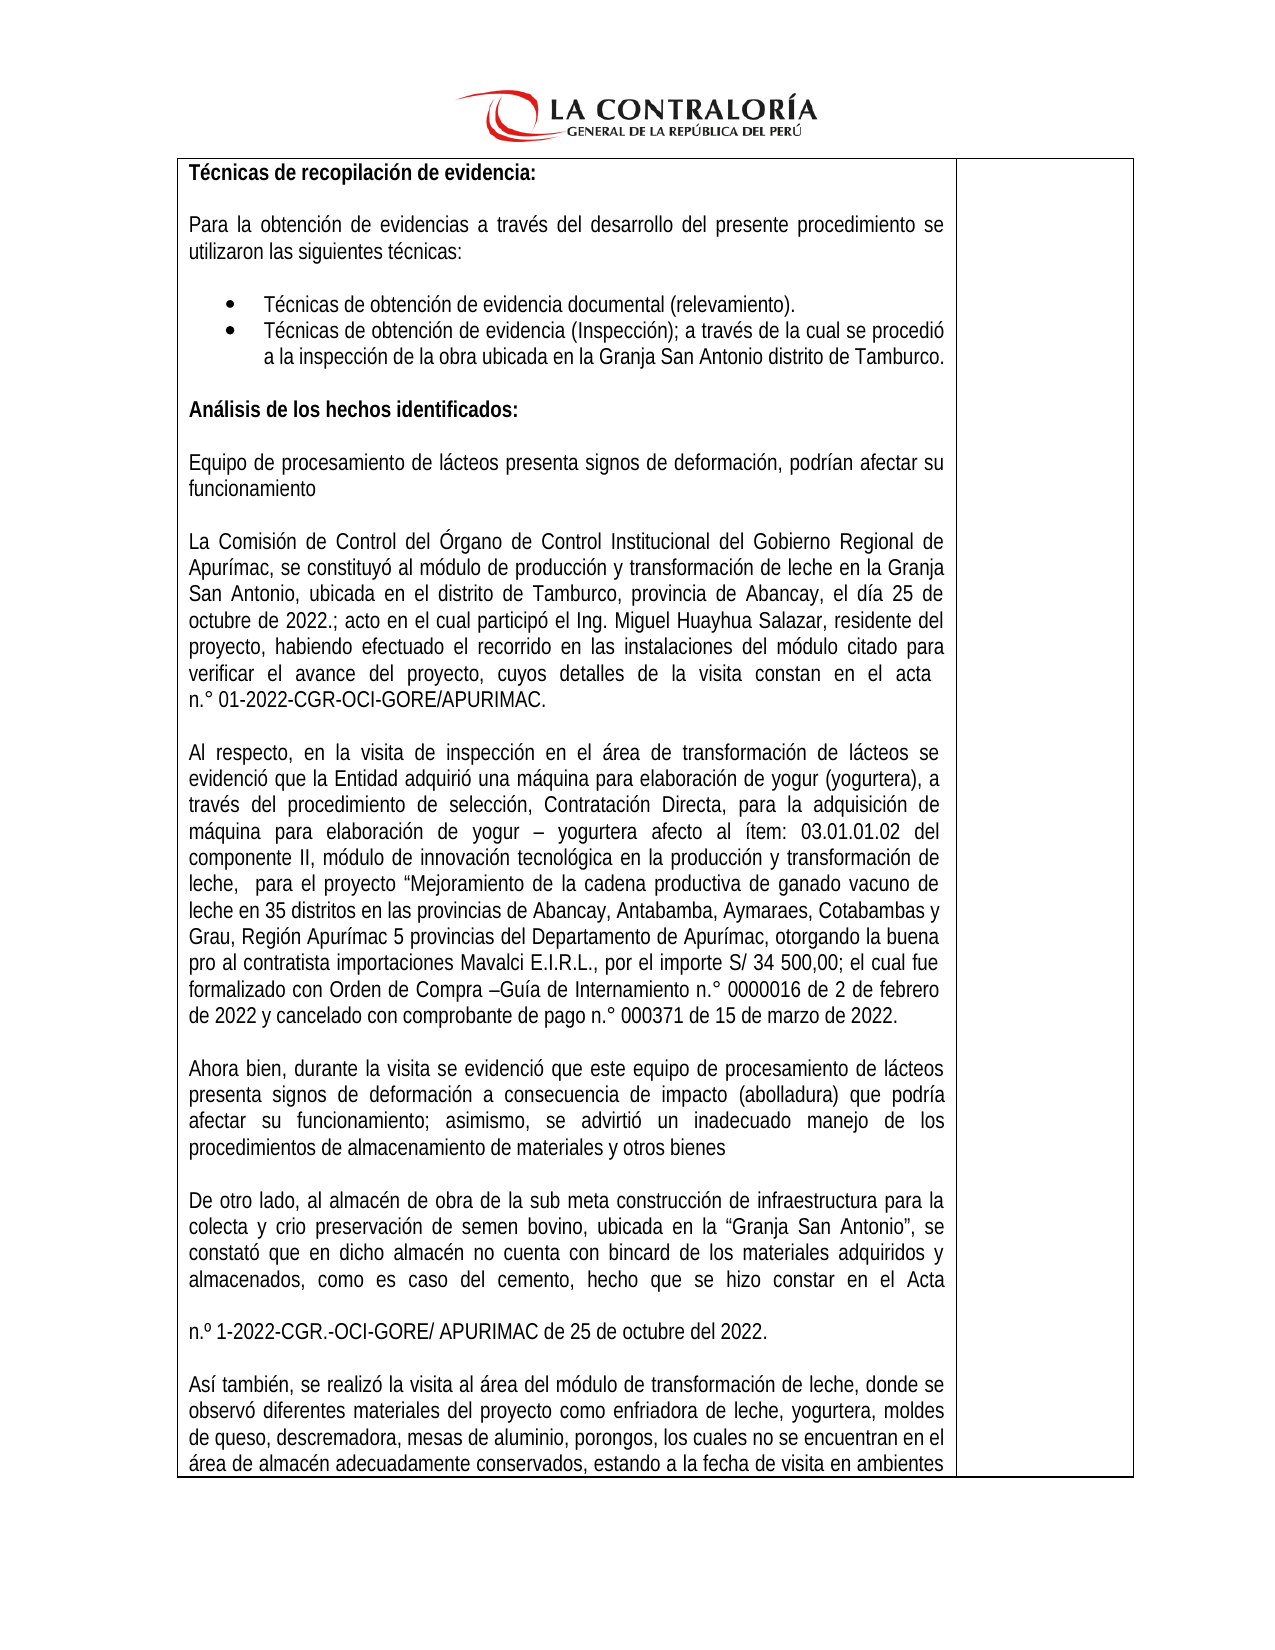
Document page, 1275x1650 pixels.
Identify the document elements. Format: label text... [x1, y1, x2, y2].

picture [452, 73, 823, 158]
table_cell [957, 159, 1133, 1476]
